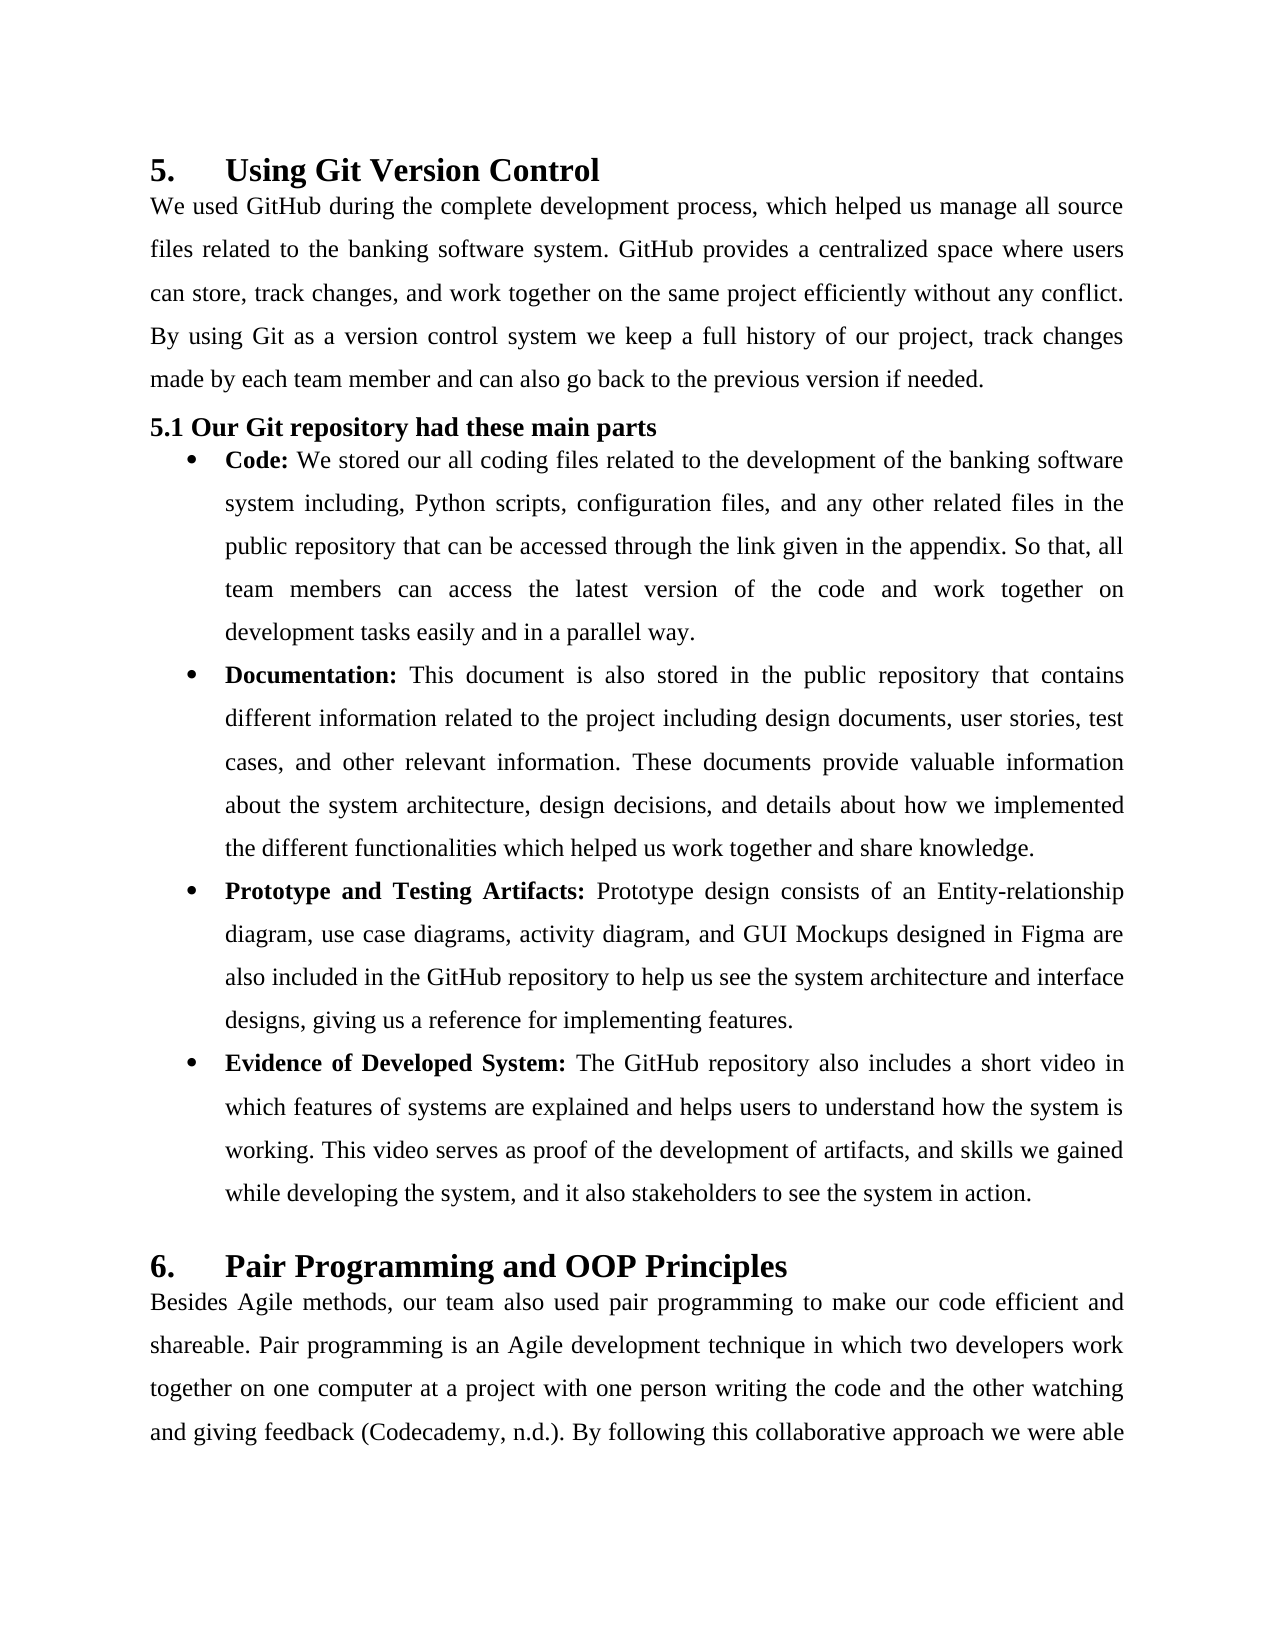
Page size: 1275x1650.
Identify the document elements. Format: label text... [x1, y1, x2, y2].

list Evidence of Developed System: The GitHub repository also includes a short video in which features of systems are explained and helps users to understand how the system is working. This video serves as proof of the development of artifacts, and skills we gained while developing the system, and it also stakeholders to see the system in action. [187, 1048, 1125, 1207]
subtitle 5.1 Our Git repository had these main parts [150, 411, 1125, 442]
text We used GitHub during the complete development process, which helped us manage all source files related to the banking software system. GitHub provides a centralized space where users can store, track changes, and work together on the same project efficiently without any conflict. By using Git as a version control system we keep a full history of our project, track changes made by each team member and can also go back to the previous version if needed. [150, 191, 1125, 393]
list Documentation: This document is also stored in the public repository that contains different information related to the project including design documents, user stories, test cases, and other relevant information. These documents provide valuable information about the system architecture, design decisions, and details about how we implemented the different functionalities which helped us work together and share knowledge. [187, 660, 1125, 862]
subtitle Pair Programming and OOP Principles [150, 1246, 1125, 1284]
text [150, 1287, 1125, 1445]
subtitle Using Git Version Control [150, 150, 1125, 188]
list Prototype and Testing Artifacts: Prototype design consists of an Entity-relationship diagram, use case diagrams, activity diagram, and GUI Mockups designed in Figma are also included in the GitHub repository to help us see the system architecture and interface designs, giving us a reference for implementing features. [187, 876, 1125, 1034]
list Code: We stored our all coding files related to the development of the banking software system including, Python scripts, configuration files, and any other related files in the public repository that can be accessed through the link given in the appendix. So that, all team members can access the latest version of the code and work together on development tasks easily and in a parallel way. [187, 445, 1125, 646]
